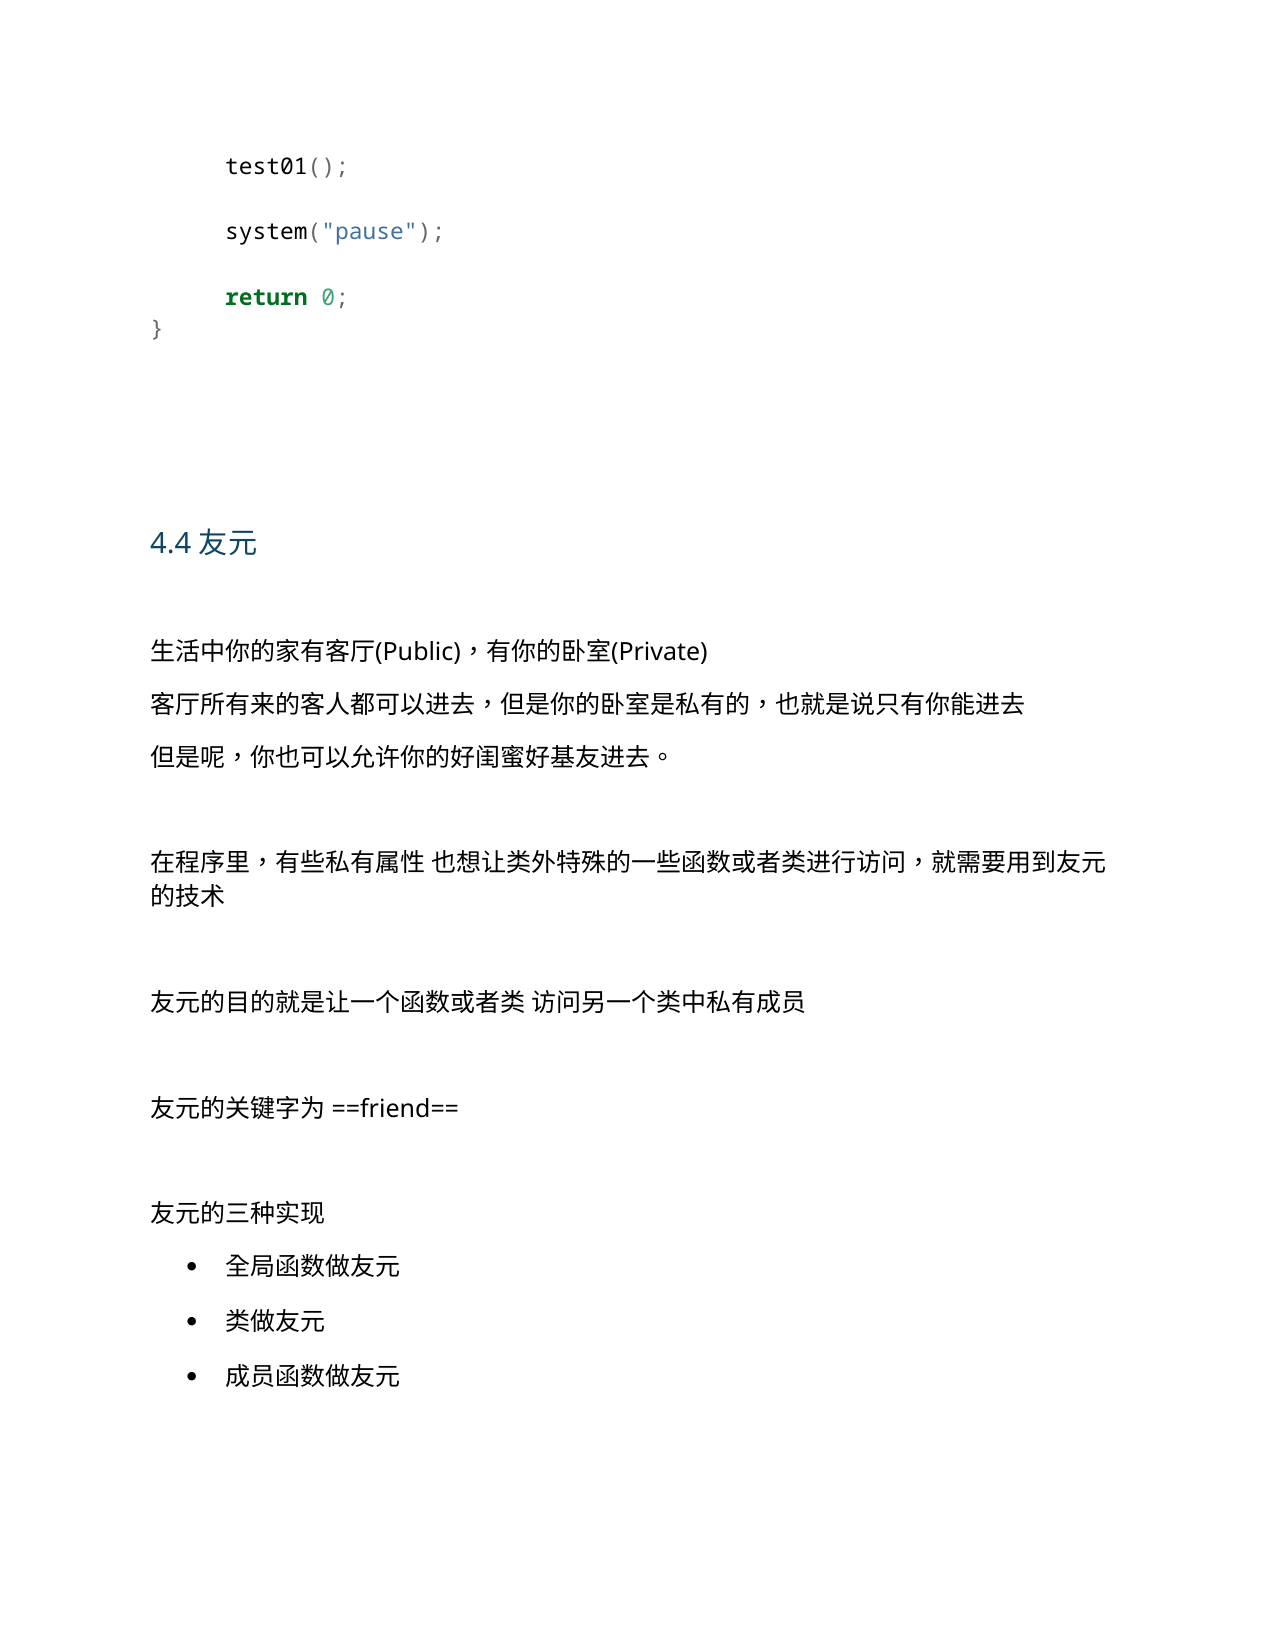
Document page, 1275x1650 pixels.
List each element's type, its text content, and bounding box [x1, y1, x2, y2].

list 全局函数做友元 [187, 1249, 1125, 1283]
text 客厅所有来的客人都可以进去，但是你的卧室是私有的，也就是说只有你能进去 [150, 686, 1125, 721]
list 类做友元 [187, 1303, 1125, 1338]
text 友元的目的就是让一个函数或者类 访问另一个类中私有成员 [150, 984, 1125, 1019]
text 友元的三种实现 [150, 1196, 1125, 1230]
text 在程序里，有些私有属性 也想让类外特殊的一些函数或者类进行访问，就需要用到友元的技术 [150, 845, 1125, 913]
list 成员函数做友元 [187, 1358, 1125, 1392]
text 友元的关键字为 ==friend== [150, 1090, 1125, 1124]
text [150, 150, 1125, 343]
text 但是呢，你也可以允许你的好闺蜜好基友进去。 [150, 739, 1125, 773]
subtitle 4.4 友元 [150, 522, 1125, 562]
text 生活中你的家有客厅(Public)，有你的卧室(Private) [150, 634, 1125, 668]
